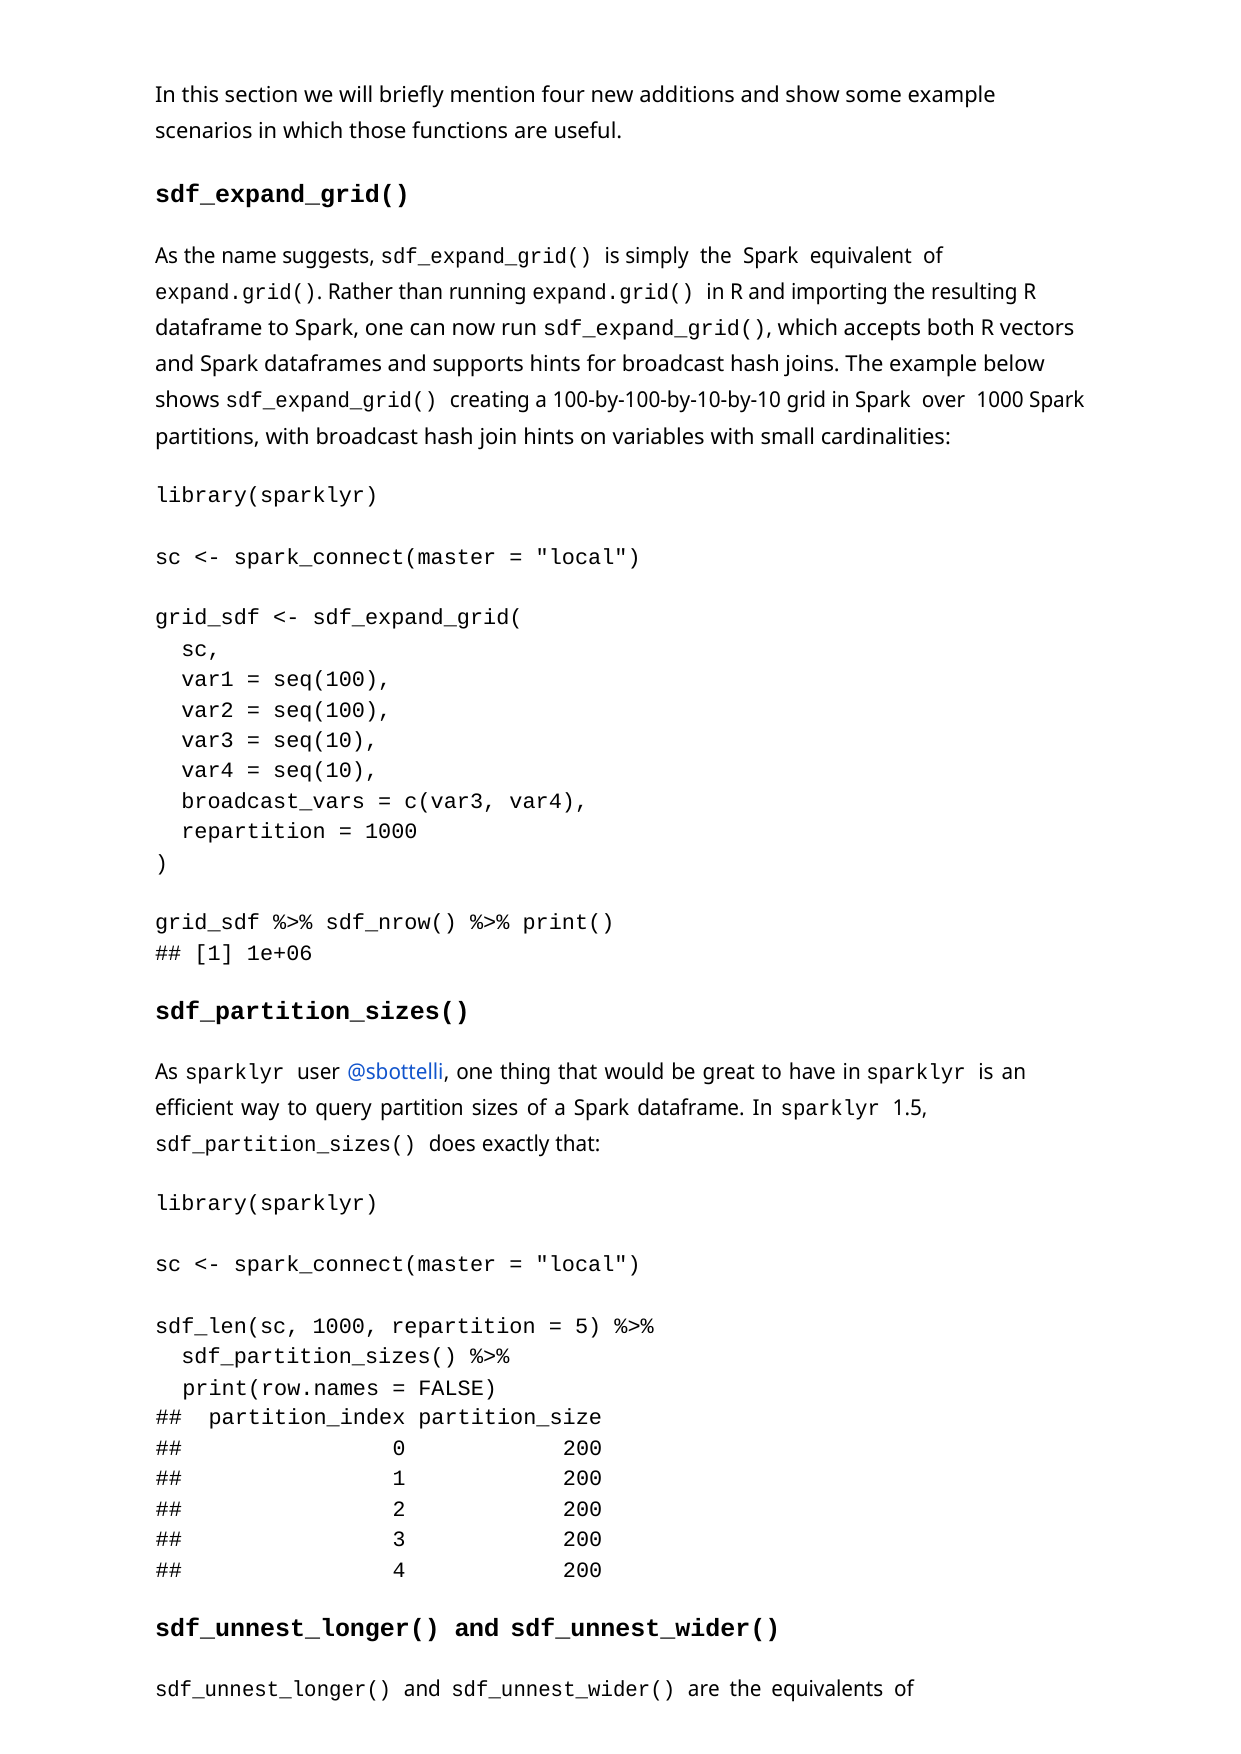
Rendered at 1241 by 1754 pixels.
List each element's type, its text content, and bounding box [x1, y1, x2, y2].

table_header print(row.names = partition_index [182, 1376, 411, 1434]
text As the name suggests, sdf_expand_grid() is simply the Spark equivalent of expand.grid(). Rather than running expand.grid() in R and importing the resulting R dataframe to Spark, one can now run sdf_expand_grid(), which accepts both R vectors and Spark dataframes and supports hints for broadcast hash joins. The example below shows sdf_expand_grid() creating a 100-by-100-by-10-by-10 grid in Spark over 1000 Spark partitions, with broadcast hash join hints on variables with small cardinalities: [155, 240, 1085, 451]
table_header FALSE) partition_size [411, 1376, 607, 1434]
table_cell ## [150, 1465, 182, 1495]
text sc <- spark_connect(master = "local") sdf_len(sc, 1000, repartition = 5) %>% [155, 1217, 681, 1340]
table_cell ## [150, 1556, 182, 1584]
table_cell ## [150, 1434, 182, 1464]
table_cell 2 [182, 1495, 411, 1526]
text library(sparklyr) [155, 485, 1098, 509]
text grid_sdf %>% sdf_nrow() %>% print() ## [1] 1e+06 [155, 912, 616, 967]
text sc, [181, 638, 1098, 663]
table_cell 200 [411, 1526, 607, 1556]
table_header ## [150, 1376, 182, 1434]
table_cell ## [150, 1526, 182, 1556]
text ) [155, 851, 1098, 875]
text sdf_unnest_longer() and sdf_unnest_wider() are the equivalents of [155, 1673, 1098, 1703]
table_cell ## [150, 1495, 182, 1526]
subtitle sdf_partition_sizes() [155, 998, 1098, 1027]
text var1 = seq(100), var2 = seq(100), var3 = seq(10), var4 = seq(10), [181, 668, 393, 784]
table_cell 200 [411, 1434, 607, 1464]
table_cell 200 [411, 1465, 607, 1495]
text In this section we will briefly mention four new additions and show some example scenarios in which those functions are useful. [155, 79, 1063, 144]
table_cell 200 [411, 1556, 607, 1584]
table_cell 4 [182, 1556, 411, 1584]
table_cell 200 [411, 1495, 607, 1526]
text broadcast_vars = c(var3, var4), repartition = 1000 [181, 790, 590, 845]
table_cell 1 [182, 1465, 411, 1495]
text sc <- spark_connect(master = "local") grid_sdf <- sdf_expand_grid( [155, 510, 642, 631]
subtitle sdf_expand_grid() [155, 182, 1098, 210]
text As sparklyr user @sbottelli, one thing that would be great to have in sparklyr is an efficient way to query partition sizes of a Spark dataframe. In sparklyr 1.5, sdf_partition_sizes() does exactly that: [155, 1056, 1063, 1158]
text sdf_partition_sizes() %>% [181, 1345, 1098, 1370]
table_cell 0 [182, 1434, 411, 1464]
subtitle sdf_unnest_longer() and sdf_unnest_wider() [155, 1613, 1098, 1644]
table_cell 3 [182, 1526, 411, 1556]
text library(sparklyr) [155, 1192, 1098, 1217]
